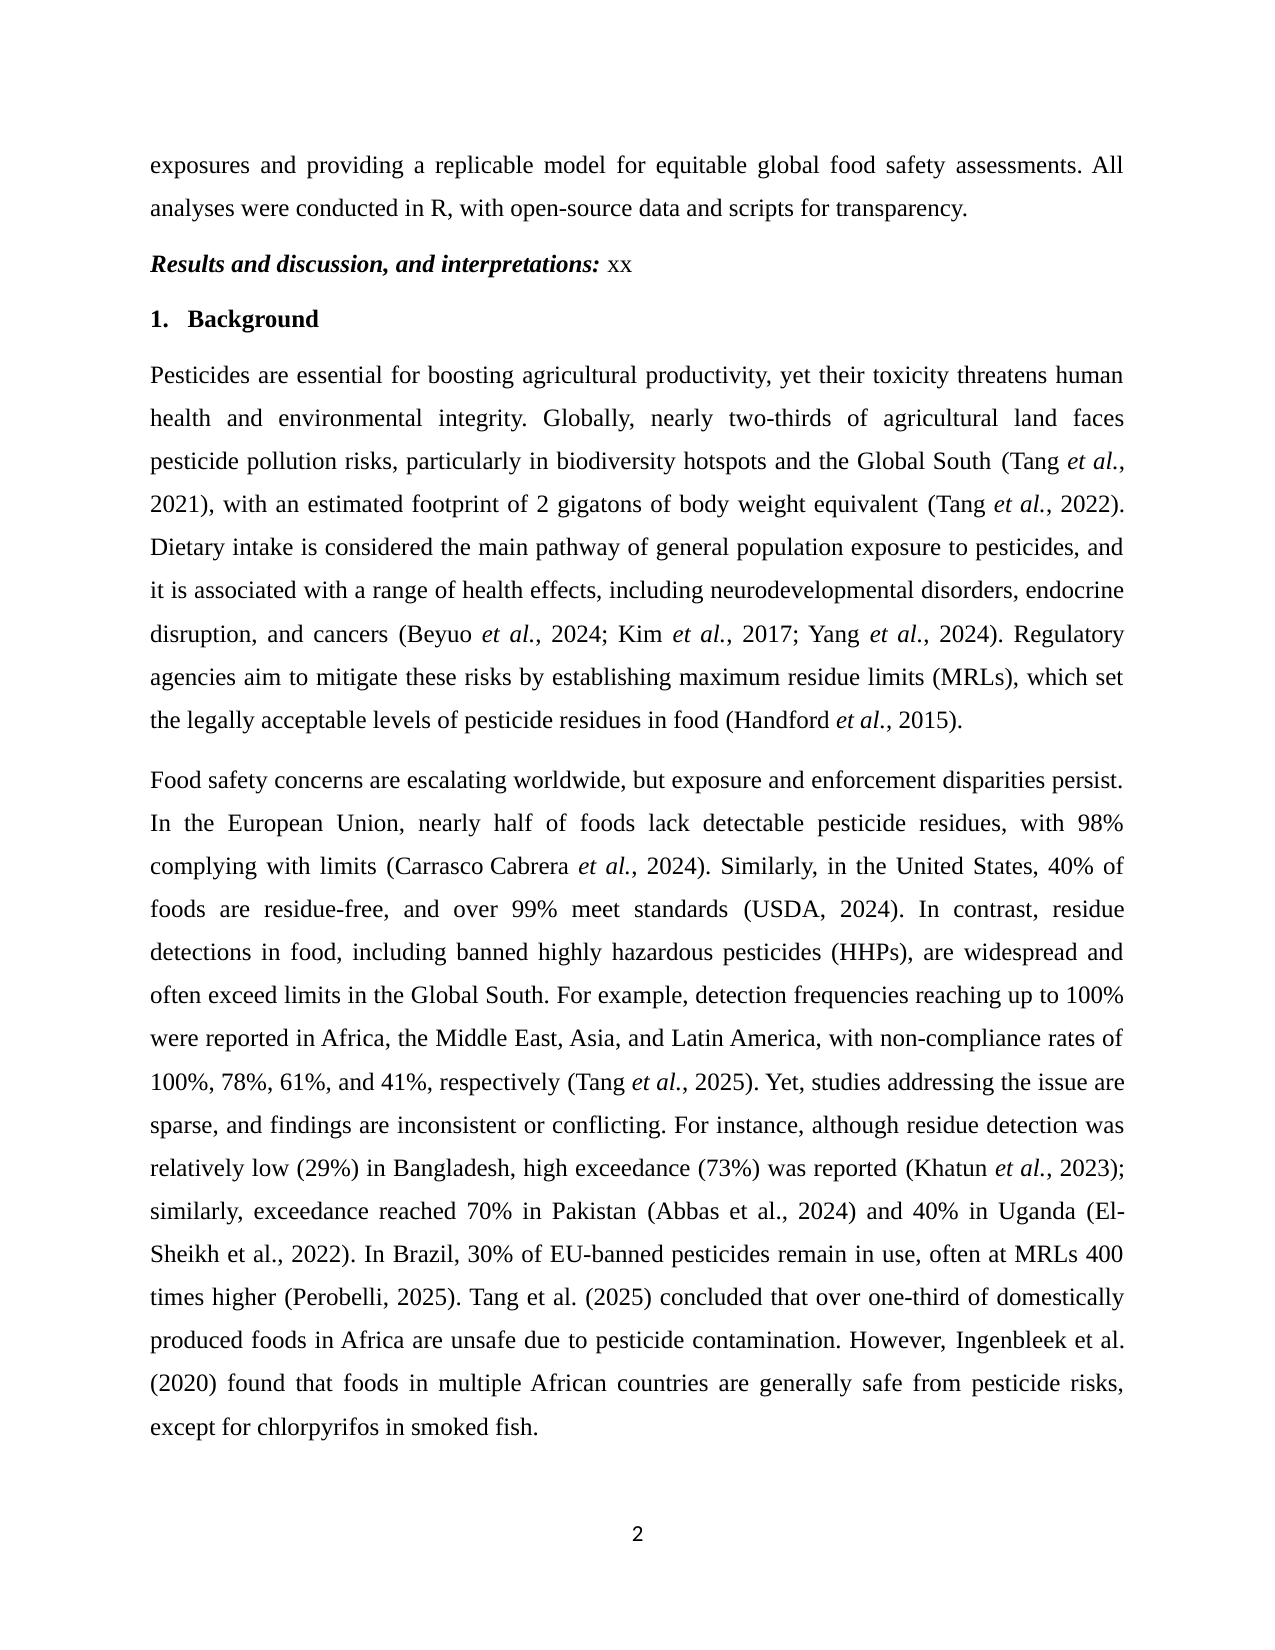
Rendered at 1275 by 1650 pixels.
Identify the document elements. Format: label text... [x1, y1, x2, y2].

text Food safety concerns are escalating worldwide, but exposure and enforcement disparities persist. In the European Union, nearly half of foods lack detectable pesticide residues, with 98% complying with limits (Carrasco Cabrera et al., 2024). Similarly, in the United States, 40% of foods are residue-free, and over 99% meet standards (USDA, 2024). In contrast, residue detections in food, including banned highly hazardous pesticides (HHPs), are widespread and often exceed limits in the Global South. For example, detection frequencies reaching up to 100% were reported in Africa, the Middle East, Asia, and Latin America, with non-compliance rates of 100%, 78%, 61%, and 41%, respectively (Tang et al., 2025). Yet, studies addressing the issue are sparse, and findings are inconsistent or conflicting. For instance, although residue detection was relatively low (29%) in Bangladesh, high exceedance (73%) was reported (Khatun et al., 2023); similarly, exceedance reached 70% in Pakistan (Abbas et al., 2024) and 40% in Uganda (El-Sheikh et al., 2022). In Brazil, 30% of EU-banned pesticides remain in use, often at MRLs 400 times higher (Perobelli, 2025). Tang et al. (2025) concluded that over one-third of domestically produced foods in Africa are unsafe due to pesticide contamination. However, Ingenbleek et al. (2020) found that foods in multiple African countries are generally safe from pesticide risks, except for chlorpyrifos in smoked fish. [150, 765, 1125, 1440]
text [150, 150, 1125, 222]
text Pesticides are essential for boosting agricultural productivity, yet their toxicity threatens human health and environmental integrity. Globally, nearly two-thirds of agricultural land faces pesticide pollution risks, particularly in biodiversity hotspots and the Global South (Tang et al., 2021), with an estimated footprint of 2 gigatons of body weight equivalent (Tang et al., 2022). Dietary intake is considered the main pathway of general population exposure to pesticides, and it is associated with a range of health effects, including neurodevelopmental disorders, endocrine disruption, and cancers (Beyuo et al., 2024; Kim et al., 2017; Yang et al., 2024). Regulatory agencies aim to mitigate these risks by establishing maximum residue limits (MRLs), which set the legally acceptable levels of pesticide residues in food (Handford et al., 2015). [150, 360, 1125, 734]
subtitle Background [150, 304, 1125, 333]
text Results and discussion, and interpretations: xx [150, 249, 1125, 277]
